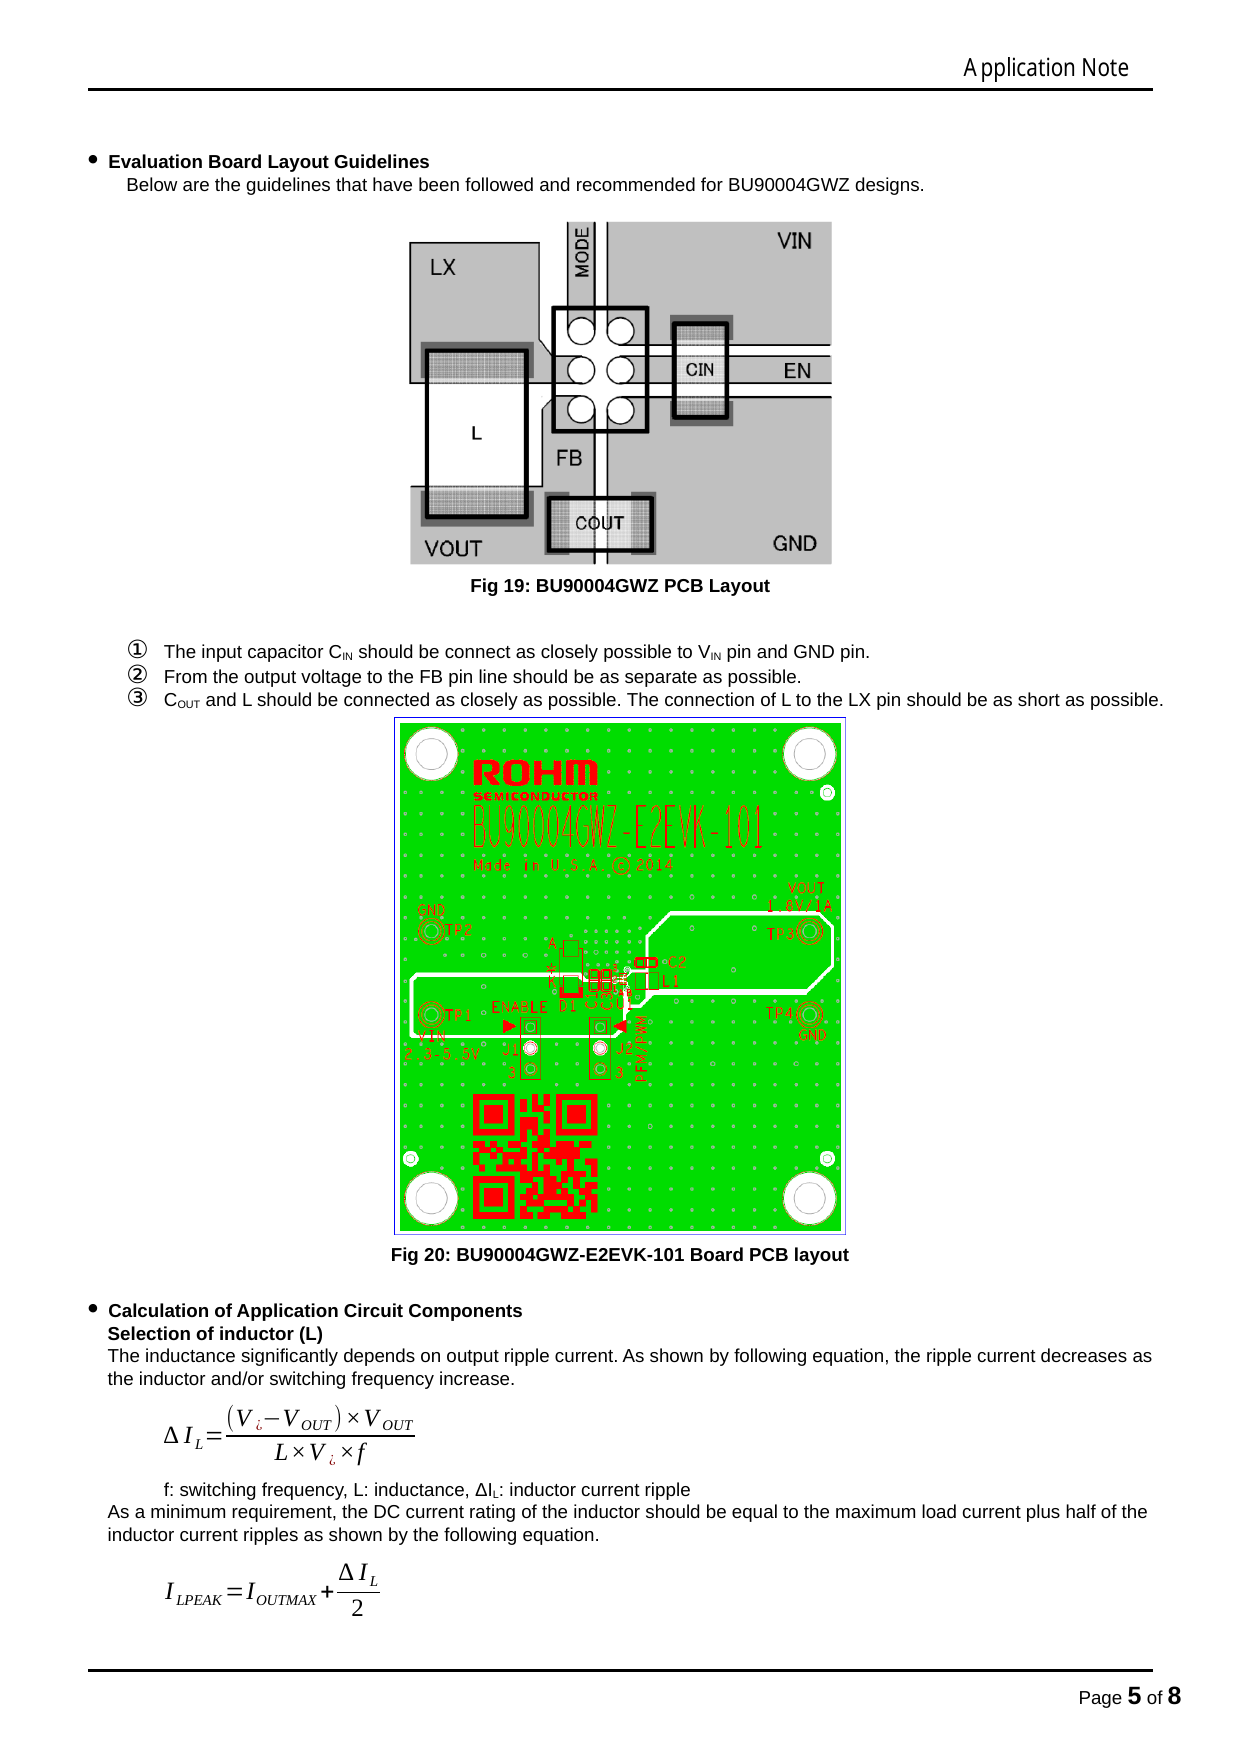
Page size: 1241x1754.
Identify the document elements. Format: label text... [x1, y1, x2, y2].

list The input capacitor CIN should be connect as closely possible to VIN pin and GND pin. [126, 631, 1181, 666]
text The inductance significantly depends on output ripple current. As shown by following equation, the ripple current decreases as the inductor and/or switching frequency increase. [107, 1344, 1181, 1390]
list Calculation of Application Circuit Components [89, 1300, 1181, 1323]
text Selection of inductor (L) [107, 1323, 1181, 1344]
list COUT and L should be connected as closely as possible. The connection of L to the LX pin should be as short as possible. [126, 688, 1181, 711]
text f: switching frequency, L: inductance, ΔIL: inductor current ripple [164, 1479, 1181, 1500]
list From the output voltage to the FB pin line should be as separate as possible. [126, 666, 1181, 688]
picture [394, 717, 846, 1235]
list Evaluation Board Layout Guidelines [89, 151, 1181, 174]
text Below are the guidelines that have been followed and recommended for BU90004GWZ designs. [126, 174, 1181, 196]
picture [407, 219, 834, 566]
text As a minimum requirement, the DC current rating of the inductor should be equal to the maximum load current plus half of the inductor current ripples as shown by the following equation. [107, 1500, 1181, 1546]
